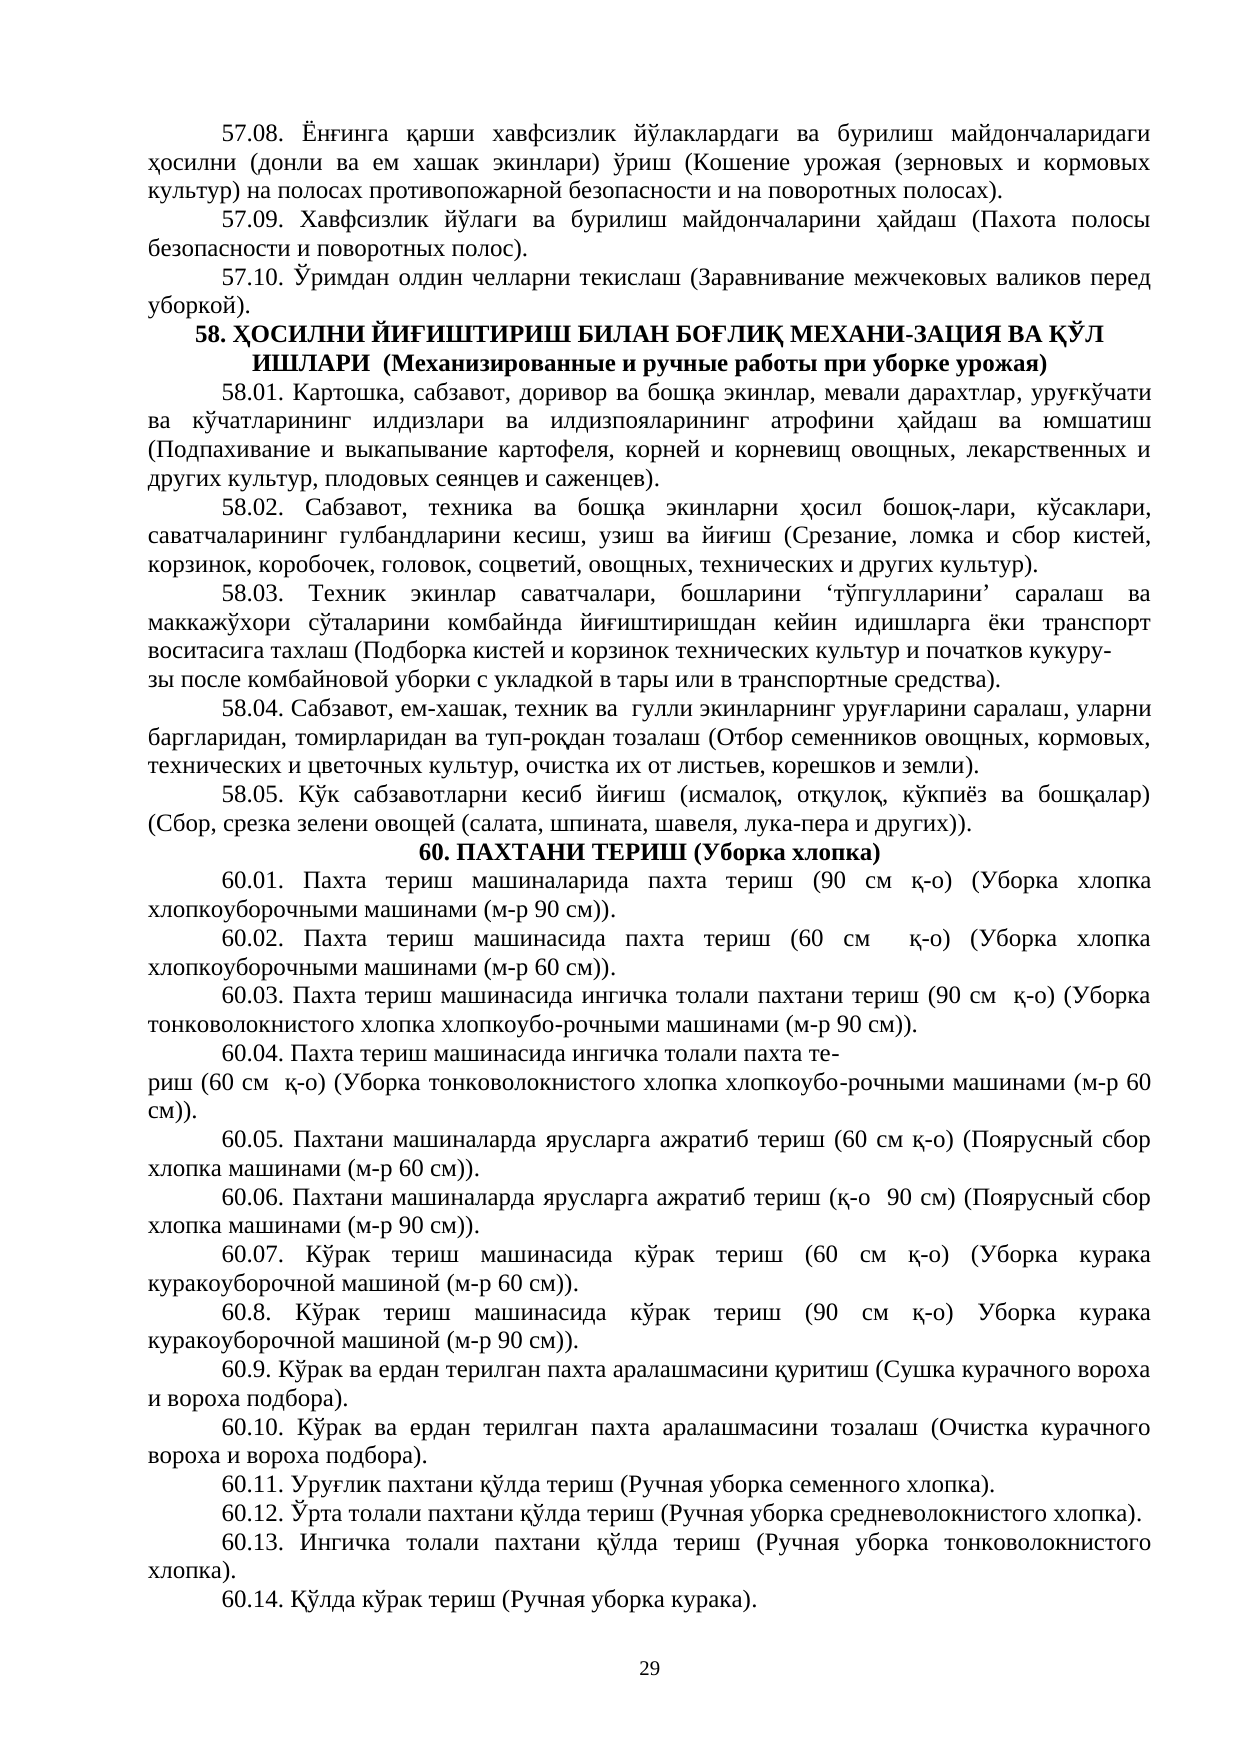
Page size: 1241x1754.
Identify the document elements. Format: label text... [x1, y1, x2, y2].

text 60.05. Пахтани машиналарда ярусларга ажратиб териш (60 см қ-о) (Поярусный сбор хлопка машинами (м-р 60 см)). [148, 1124, 1152, 1182]
text риш (60 см қ-о) (Уборка тонковолокнистого хлопка хлопкоубо-рочными машинами (м-р 60 см)). [148, 1067, 1152, 1124]
text 60.10. Кўрак ва ердан терилган пахта аралашмасини тозалаш (Очистка курачного вороха и вороха подбора). [148, 1412, 1152, 1469]
text 60. Пахтани териш (Уборка хлопка) [148, 837, 1152, 866]
text 58.05. Кўк сабзавотларни кесиб йиғиш (исмалоқ, отқулоқ, кўкпиёз ва бошқалар) (Сбор, срезка зелени овощей (салата, шпината, шавеля, лука-пера и других)). [148, 779, 1152, 837]
text 58. Ҳосилни йиғиштириш билан боғлиқ механи-зация ва қўл ишлари (Механизированные и ручные работы при уборке урожая) [148, 319, 1152, 377]
text 60.9. Кўрак ва ердан терилган пахта аралашмасини қуритиш (Сушка курачного вороха и вороха подбора). [148, 1354, 1152, 1412]
text 60.11. Уруғлик пахтани қўлда териш (Ручная уборка семенного хлопка). [148, 1469, 1152, 1498]
text 58.03. Техник экинлар саватчалари, бошларини ‘тўпгулларини’ саралаш ва маккажўхори сўталарини комбайнда йиғиштиришдан кейин идишларга ёки транспорт воситасига тахлаш (Подборка кистей и корзинок технических культур и початков кукуру- [148, 578, 1152, 664]
text 60.8. Кўрак териш машинасида кўрак териш (90 см қ-о) Уборка курака куракоуборочной машиной (м-р 90 см)). [148, 1297, 1152, 1354]
text 60.07. Кўрак териш машинасида кўрак териш (60 см қ-о) (Уборка курака куракоуборочной машиной (м-р 60 см)). [148, 1239, 1152, 1297]
text 60.12. Ўрта толали пахтани қўлда териш (Ручная уборка средневолокнистого хлопка). [148, 1498, 1152, 1527]
text 58.02. Сабзавот, техника ва бошқа экинларни ҳосил бошоқ-лари, кўсаклари, саватчаларининг гулбандларини кесиш, узиш ва йиғиш (Срезание, ломка и сбор кистей, корзинок, коробочек, головок, соцветий, овощных, технических и других культур). [148, 492, 1152, 578]
text 58.01. Картошка, сабзавот, доривор ва бошқа экинлар, мевали дарахтлар, уруғкўчати ва кўчатларининг илдизлари ва илдизпояларининг атрофини ҳайдаш ва юмшатиш (Подпахивание и выкапывание картофеля, корней и корневищ овощных, лекарственных и других культур, плодовых сеянцев и саженцев). [148, 377, 1152, 492]
text 60.13. Ингичка толали пахтани қўлда териш (Ручная уборка тонковолокнистого хлопка). [148, 1527, 1152, 1584]
text зы после комбайновой уборки с укладкой в тары или в транспортные средства). [148, 664, 1152, 693]
text 60.14. Қўлда кўрак териш (Ручная уборка курака). [148, 1584, 1152, 1613]
text 60.01. Пахта териш машиналарида пахта териш (90 см қ-о) (Уборка хлопка хлопкоуборочными машинами (м-р 90 см)). [148, 866, 1152, 923]
text 60.04. Пахта териш машинасида ингичка толали пахта те- [148, 1038, 1152, 1067]
text 60.02. Пахта териш машинасида пахта териш (60 см қ-о) (Уборка хлопка хлопкоуборочными машинами (м-р 60 см)). [148, 923, 1152, 981]
text 57.09. Хавфсизлик йўлаги ва бурилиш майдончаларини ҳайдаш (Пахота полосы безопасности и поворотных полос). [148, 204, 1152, 262]
text 60.03. Пахта териш машинасида ингичка толали пахтани териш (90 см қ-о) (Уборка тонковолокнистого хлопка хлопкоубо-рочными машинами (м-р 90 см)). [148, 981, 1152, 1038]
text 57.10. Ўримдан олдин челларни текислаш (Заравнивание межчековых валиков перед уборкой). [148, 262, 1152, 319]
text 58.04. Сабзавот, ем-хашак, техник ва гулли экинларнинг уруғларини саралаш, уларни баргларидан, томирларидан ва туп-роқдан тозалаш (Отбор семенников овощных, кормовых, технических и цветочных культур, очистка их от листьев, корешков и земли). [148, 693, 1152, 779]
text 57.08. Ёнғинга қарши хавфсизлик йўлаклардаги ва бурилиш майдончаларидаги ҳосилни (донли ва ем хашак экинлари) ўриш (Кошение урожая (зерновых и кормовых культур) на полосах противопожарной безопасности и на поворотных полосах). [148, 118, 1152, 204]
text 60.06. Пахтани машиналарда ярусларга ажратиб териш (қ-о 90 см) (Поярусный сбор хлопка машинами (м-р 90 см)). [148, 1182, 1152, 1239]
